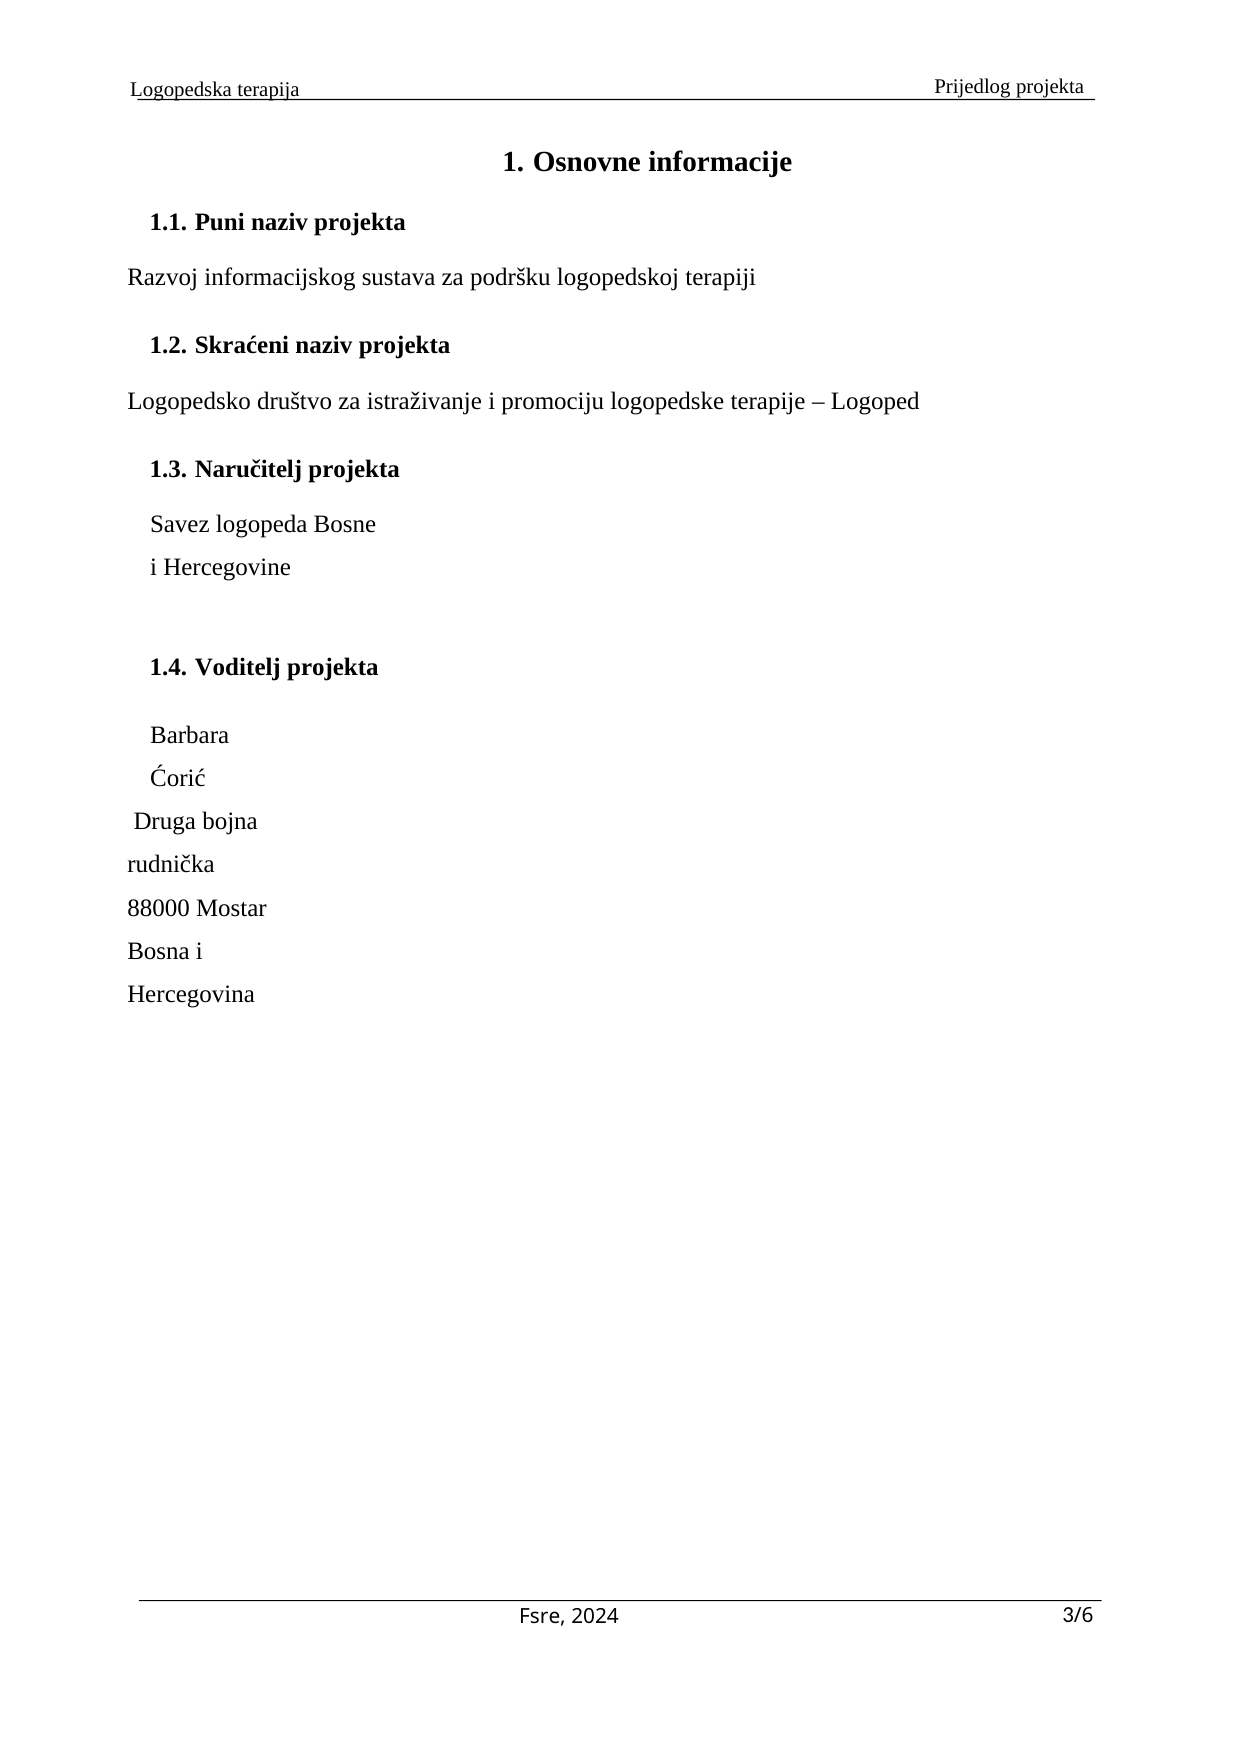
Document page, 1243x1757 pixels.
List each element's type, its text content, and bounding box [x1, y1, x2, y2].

text Druga bojna rudnička 88000 Mostar Bosna i Hercegovina [127, 806, 269, 1008]
subtitle Osnovne informacije [149, 144, 1145, 177]
subtitle Puni naziv projekta [149, 207, 1145, 235]
subtitle Naručitelj projekta [149, 454, 1145, 483]
text Savez logopeda Bosne i Hercegovine [150, 509, 378, 581]
subtitle Skraćeni naziv projekta [149, 330, 1145, 358]
text Barbara Ćorić [150, 720, 231, 792]
text Razvoj informacijskog sustava za podršku logopedskoj terapiji [127, 262, 1145, 291]
subtitle Voditelj projekta [149, 652, 1145, 681]
text Logopedsko društvo za istraživanje i promociju logopedske terapije – Logoped [127, 386, 1145, 415]
